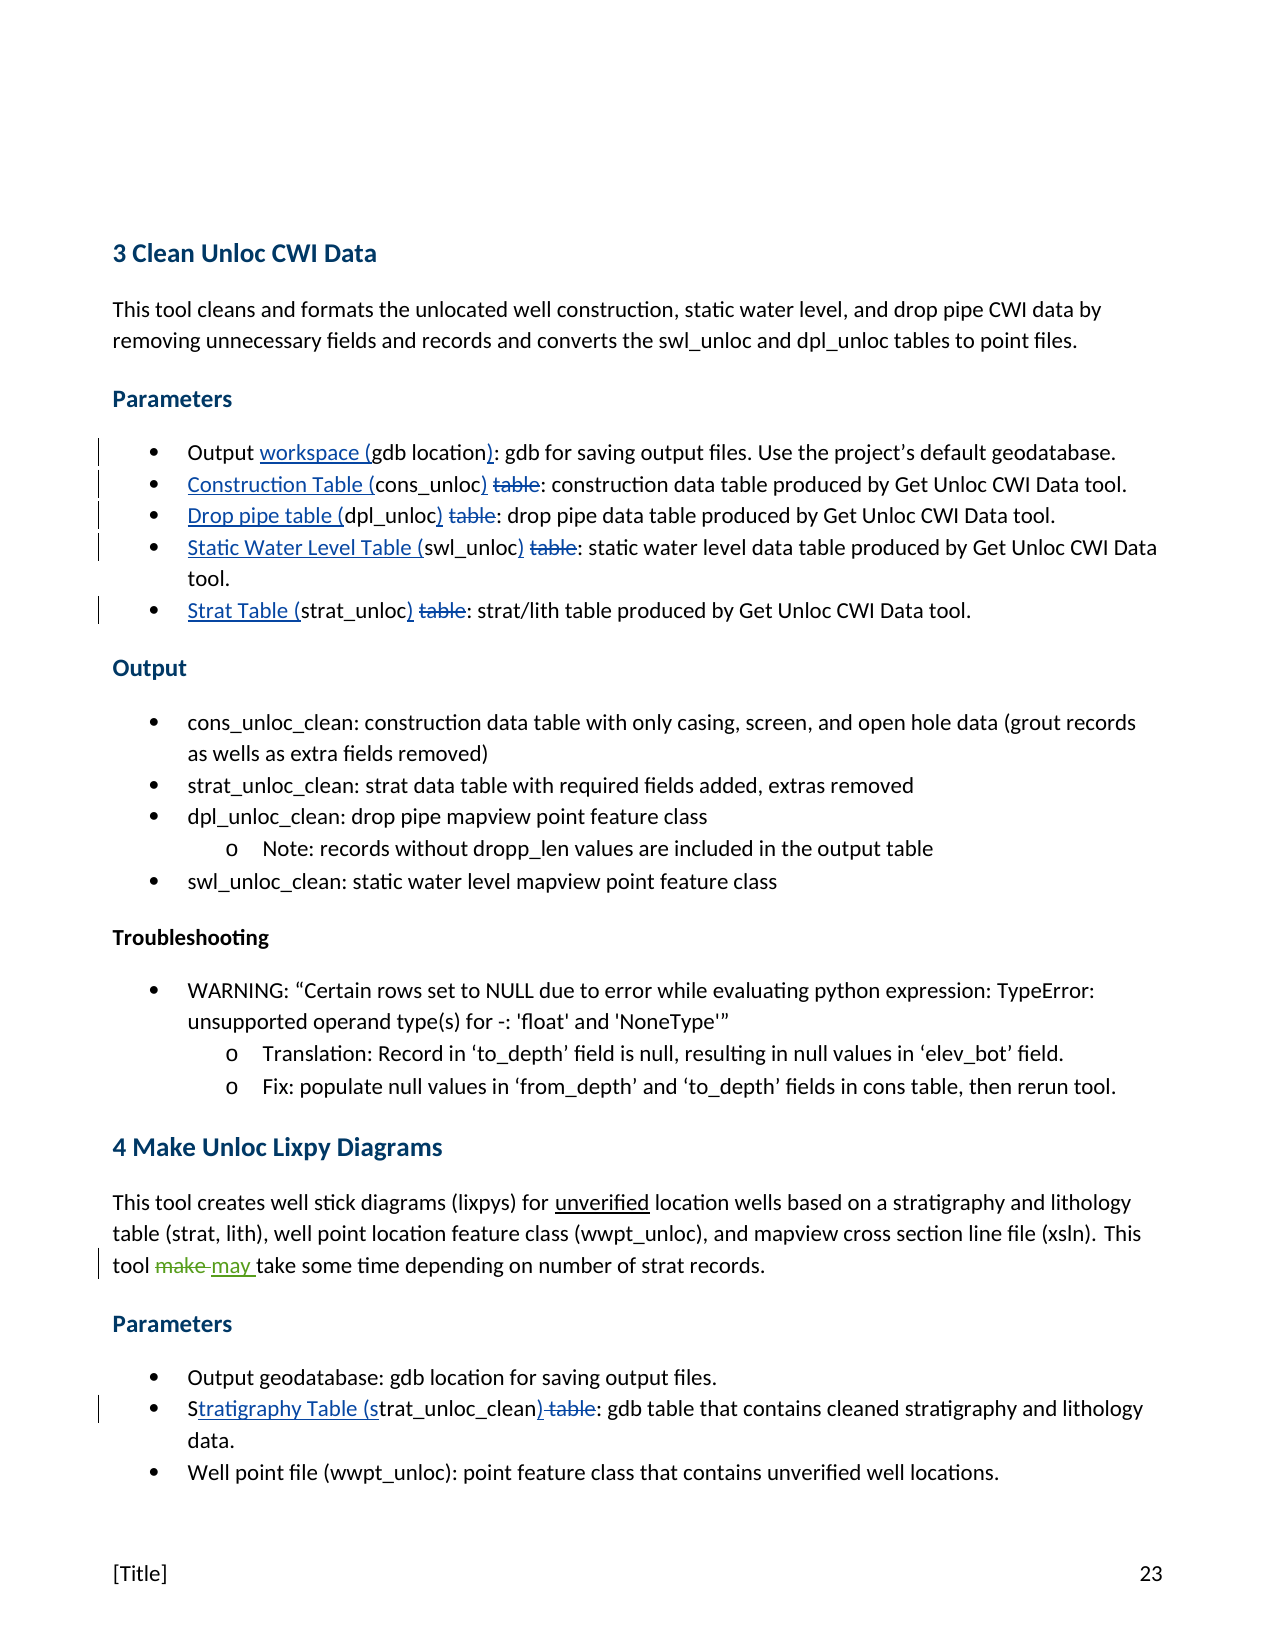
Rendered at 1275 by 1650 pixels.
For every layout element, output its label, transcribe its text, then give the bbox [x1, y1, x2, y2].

subtitle 3 Clean Unloc CWI Data [112, 237, 1162, 269]
list Strat_unloc_clean: gdb table that contains cleaned stratigraphy and lithology data. [150, 1394, 1162, 1454]
list Well point file (wwpt_unloc): point feature class that contains unverified well locations. [150, 1458, 1162, 1486]
list swl_unloc : static water level data table produced by Get Unloc CWI Data tool. [150, 533, 1162, 592]
subtitle Troubleshooting [112, 923, 1162, 952]
list dpl_unloc : drop pipe data table produced by Get Unloc CWI Data tool. [150, 501, 1162, 529]
subtitle 4 Make Unloc Lixpy Diagrams [112, 1130, 1162, 1163]
text This tool cleans and formats the unlocated well construction, static water level, and drop pipe CWI data by removing unnecessary fields and records and converts the swl_unloc and dpl_unloc tables to point files. [112, 295, 1162, 354]
list Output geodatabase: gdb location for saving output files. [150, 1363, 1162, 1391]
text This tool creates well stick diagrams (lixpys) for unverified location wells based on a stratigraphy and lithology table (strat, lith), well point location feature class (wwpt_unloc), and mapview cross section line file (xsln). This tool take some time depending on number of strat records. [112, 1188, 1162, 1279]
list strat_unloc_clean: strat data table with required fields added, extras removed [150, 771, 1162, 799]
subtitle Parameters [112, 1308, 1162, 1338]
list Fix: populate null values in ‘from_depth’ and ‘to_depth’ fields in cons table, then rerun tool. [225, 1072, 1162, 1101]
subtitle Parameters [112, 383, 1162, 413]
list swl_unloc_clean: static water level mapview point feature class [150, 867, 1162, 895]
list cons_unloc : construction data table produced by Get Unloc CWI Data tool. [150, 470, 1162, 498]
list dpl_unloc_clean: drop pipe mapview point feature class [150, 802, 1162, 831]
list strat_unloc : strat/lith table produced by Get Unloc CWI Data tool. [150, 596, 1162, 624]
list WARNING: “Certain rows set to NULL due to error while evaluating python expression: TypeError: unsupported operand type(s) for -: 'float' and 'NoneType'” [150, 976, 1162, 1036]
list Note: records without dropp_len values are included in the output table [225, 834, 1162, 863]
list cons_unloc_clean: construction data table with only casing, screen, and open hole data (grout records as wells as extra fields removed) [150, 708, 1162, 767]
list Translation: Record in ‘to_depth’ field is null, resulting in null values in ‘elev_bot’ field. [225, 1039, 1162, 1068]
subtitle Output [112, 652, 1162, 683]
list Output gdb location: gdb for saving output files. Use the project’s default geodatabase. [150, 438, 1162, 466]
